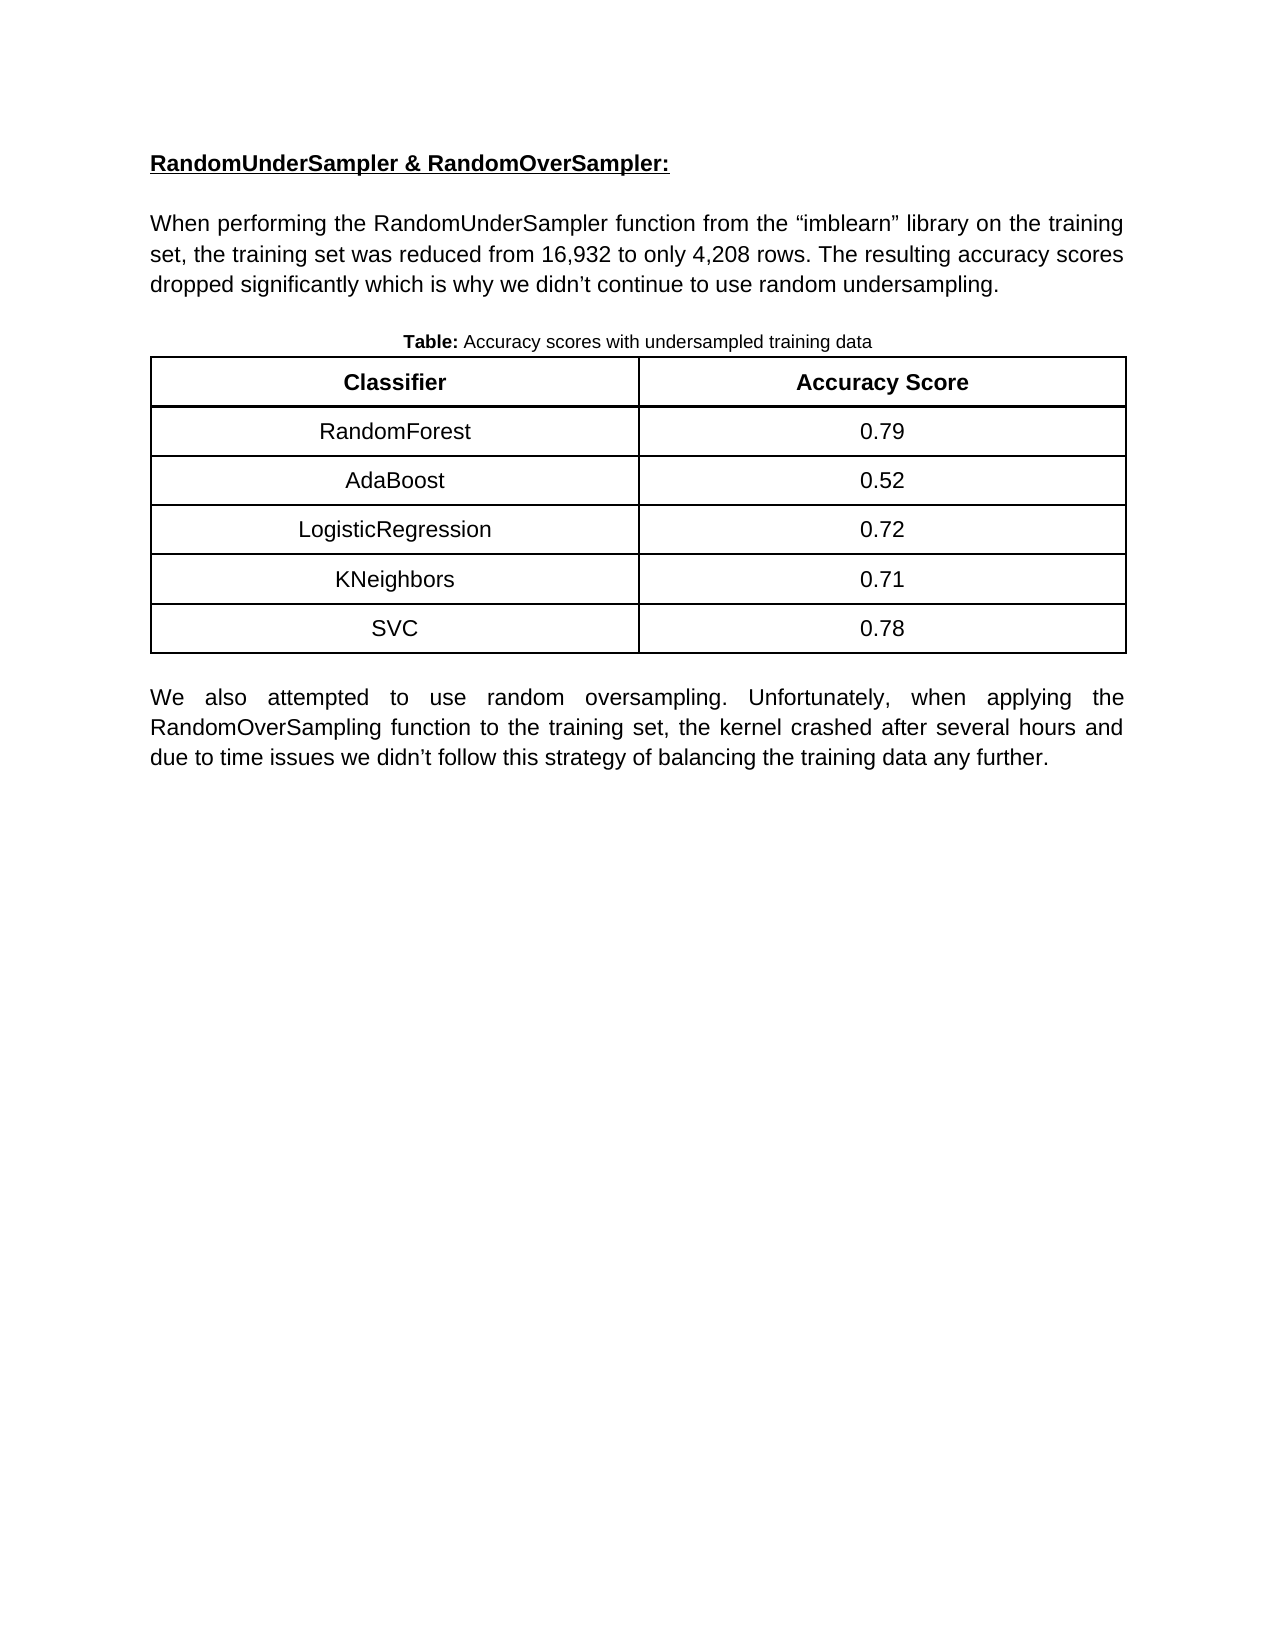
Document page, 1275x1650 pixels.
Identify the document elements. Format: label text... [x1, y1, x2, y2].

text When performing the RandomUnderSampler function from the “imblearn” library on the training set, the training set was reduced from 16,932 to only 4,208 rows. The resulting accuracy scores dropped significantly which is why we didn’t continue to use random undersampling. [150, 210, 1125, 297]
text We also attempted to use random oversampling. Unfortunately, when applying the RandomOverSampling function to the training set, the kernel crashed after several hours and due to time issues we didn’t follow this strategy of balancing the training data any further. [150, 684, 1125, 771]
table_header Accuracy Score [640, 358, 1125, 405]
table_cell RandomForest [152, 408, 638, 454]
table_cell 0.71 [640, 555, 1125, 602]
table_cell 0.72 [640, 506, 1125, 553]
table_cell LogisticRegression [152, 506, 638, 553]
table_cell 0.78 [640, 605, 1125, 652]
table_cell KNeighbors [152, 555, 638, 602]
text RandomUnderSampler & RandomOverSampler: [150, 150, 1125, 176]
text Table: Accuracy scores with undersampled training data [150, 331, 1125, 353]
table_header Classifier [152, 358, 638, 405]
table_cell AdaBoost [152, 457, 638, 504]
table_cell 0.79 [640, 408, 1125, 454]
table_cell SVC [152, 605, 638, 652]
table_cell 0.52 [640, 457, 1125, 504]
